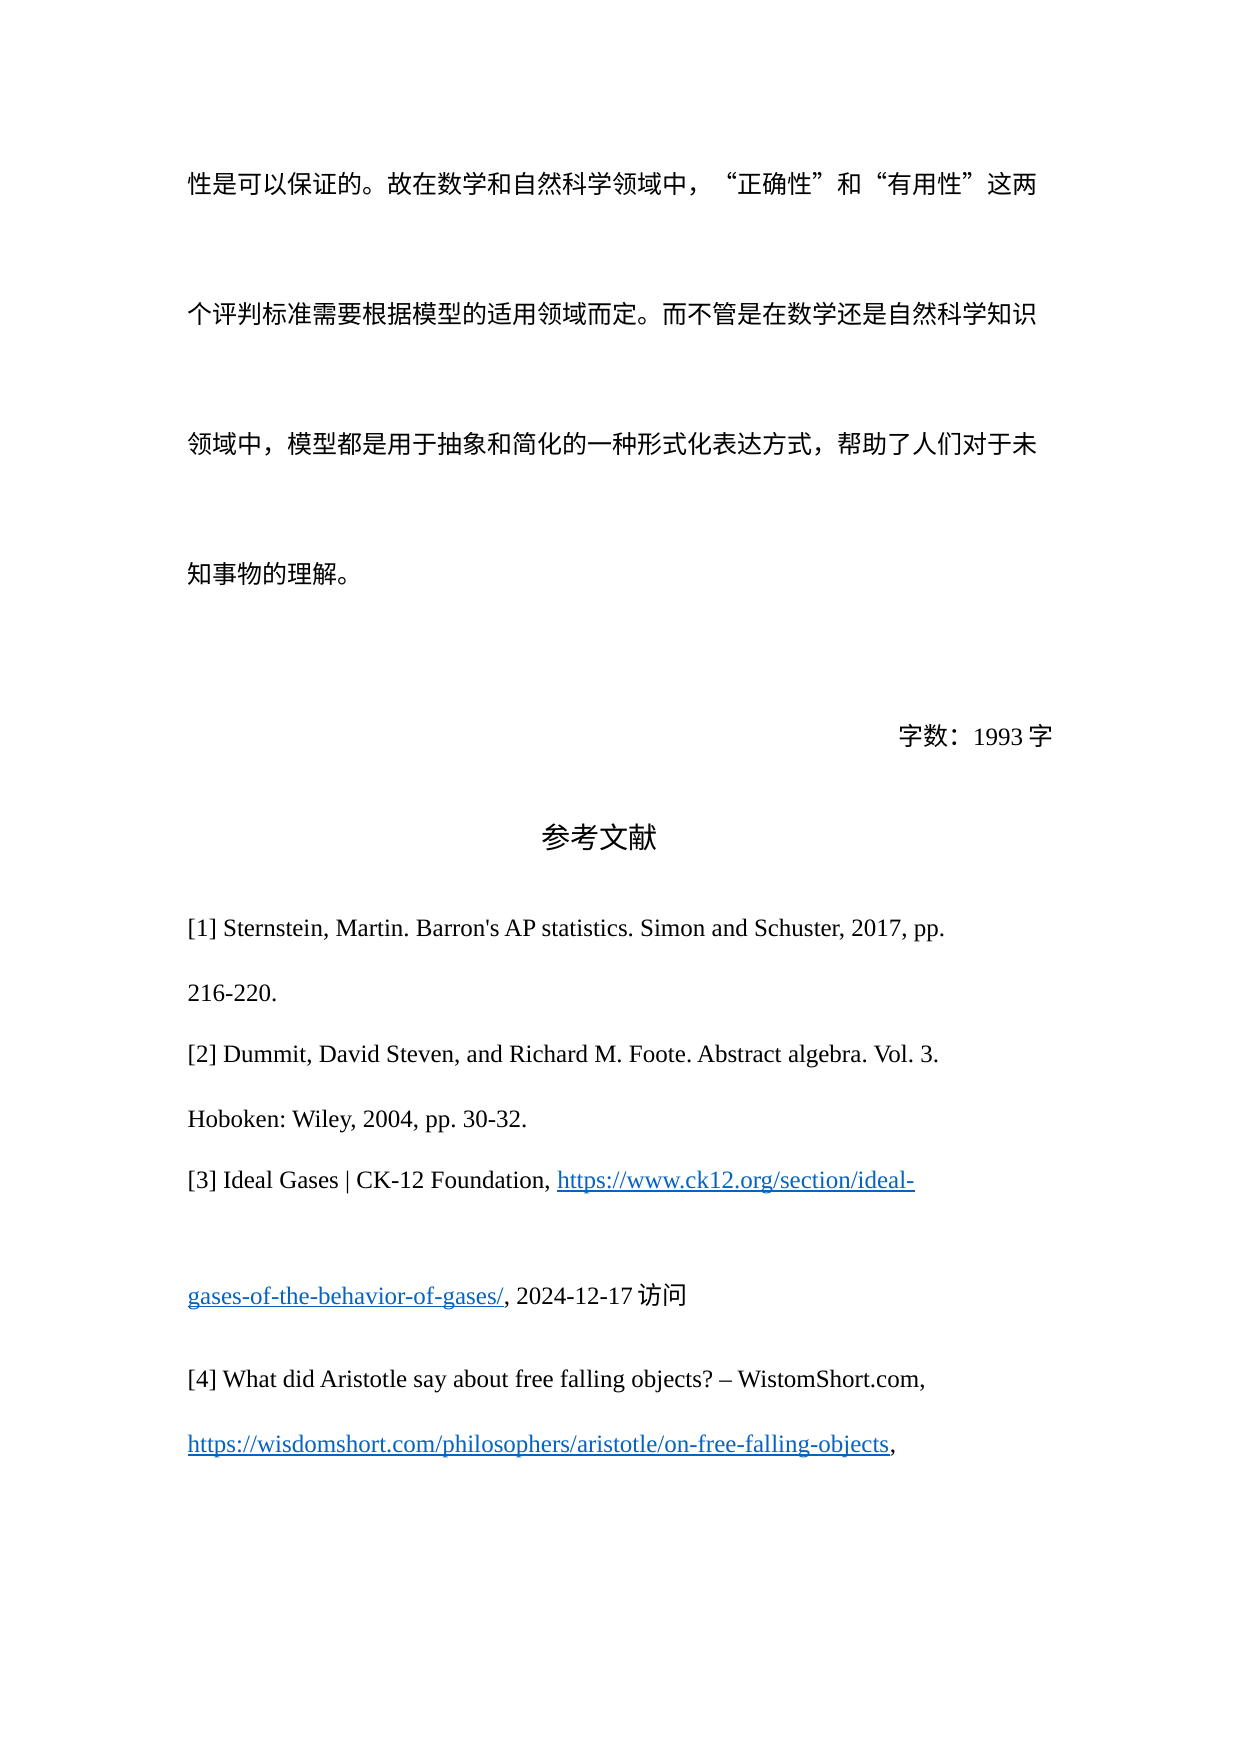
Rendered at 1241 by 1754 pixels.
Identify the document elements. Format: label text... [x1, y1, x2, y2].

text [187, 1362, 953, 1460]
text [1] Sternstein, Martin. Barron's AP statistics. Simon and Schuster, 2017, pp. 216-220. [187, 911, 953, 1008]
text 字数：1993字 [187, 702, 1053, 767]
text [187, 150, 1053, 605]
text [2] Dummit, David Steven, and Richard M. Foote. Abstract algebra. Vol. 3. Hoboken: Wiley, 2004, pp. 30-32. [187, 1037, 953, 1135]
text [3] Ideal Gases | CK-12 Foundation, https://www.ck12.org/section/ideal-gases-of-the-behavior-of-gases/, 2024-12-17访问 [187, 1163, 953, 1326]
text 参考文献 [187, 804, 953, 869]
